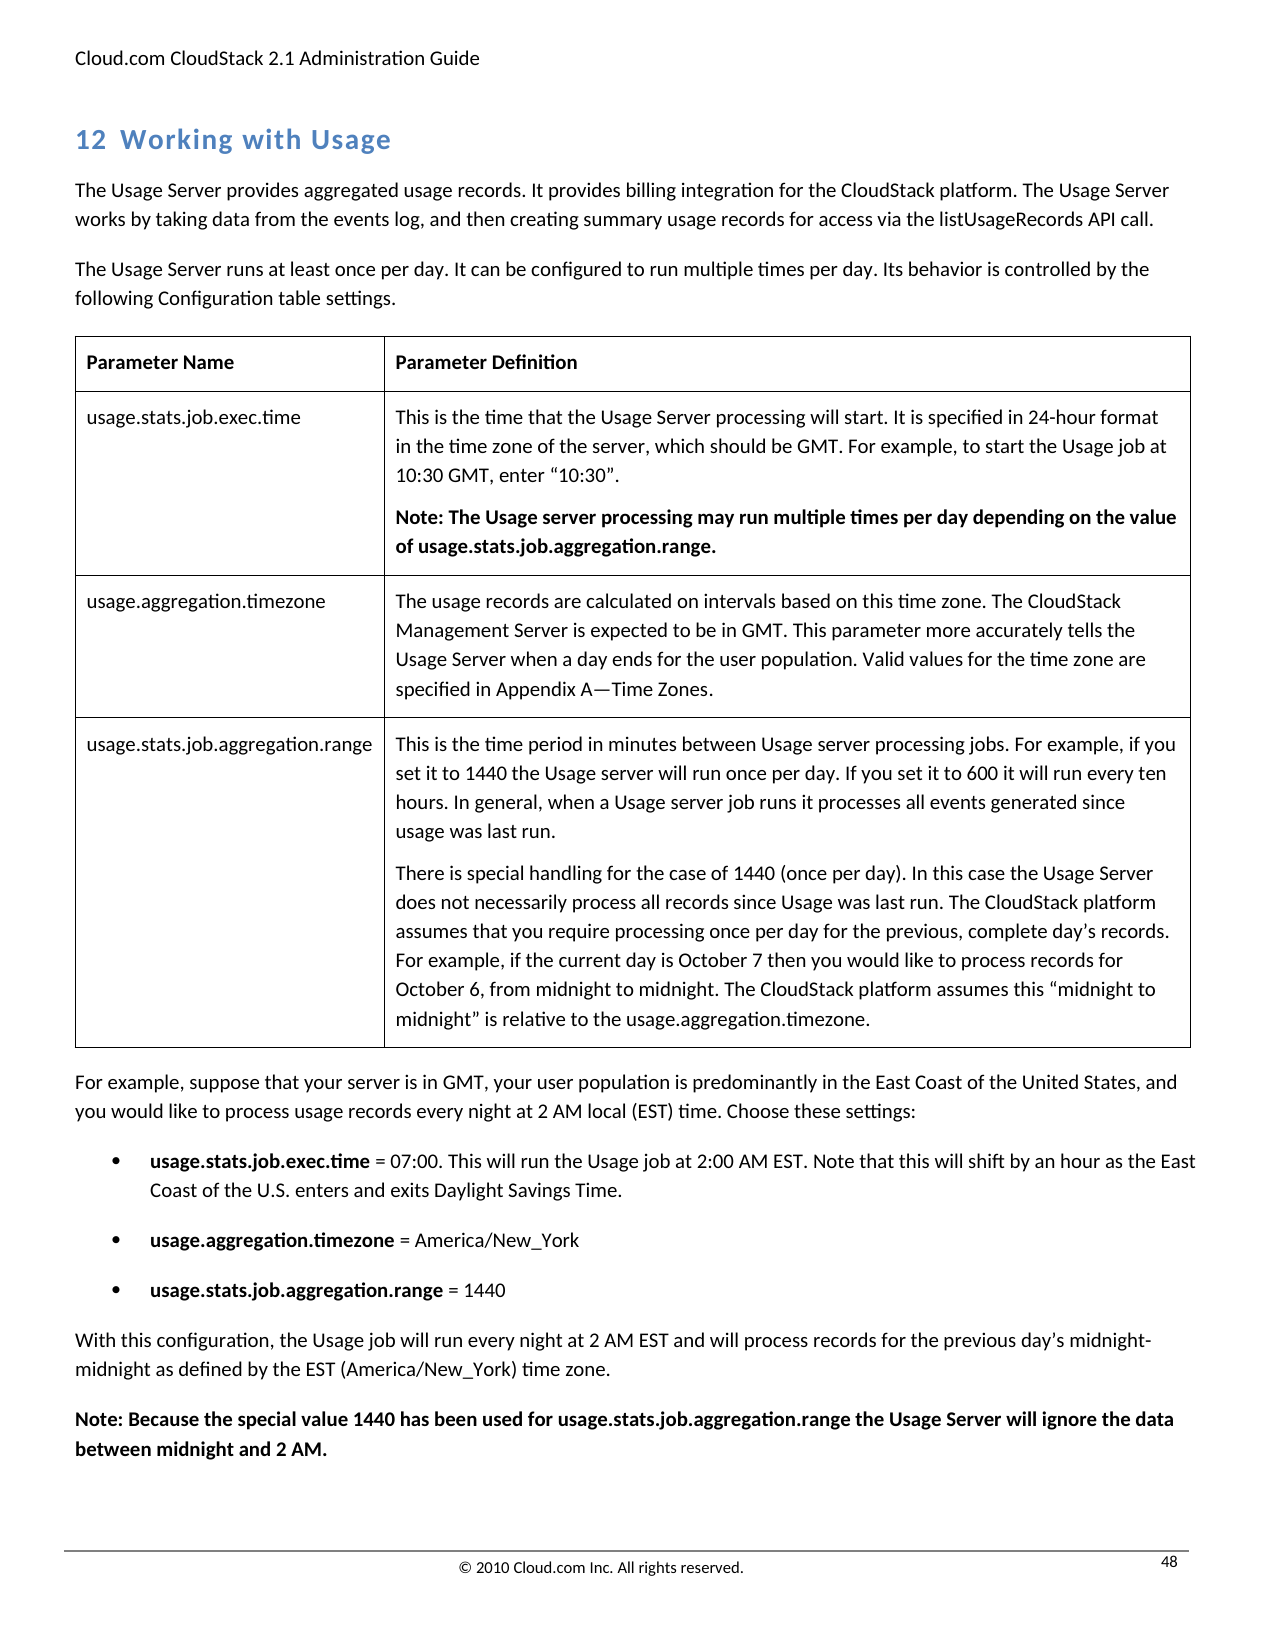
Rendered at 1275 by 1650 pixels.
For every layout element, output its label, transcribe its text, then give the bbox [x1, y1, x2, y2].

table_cell usage.stats.job.exec.time [76, 392, 384, 575]
subtitle Working with Usage [75, 121, 1200, 156]
table_cell This is the time period in minutes between Usage server processing jobs. For example, if you set it to 1440 the Usage server will run once per day. If you set it to 600 it will run every ten hours. In general, when a Usage server job runs it processes all events generated since usage was last run. There is special handling for the case of 1440 (once per day). In this case the Usage Server does not necessarily process all records since Usage was last run. The CloudStack platform assumes that you require processing once per day for the previous, complete day’s records. For example, if the current day is October 7 then you would like to process records for October 6, from midnight to midnight. The CloudStack platform assumes this “midnight to midnight” is relative to the usage.aggregation.timezone. [385, 718, 1190, 1047]
table_header Parameter Name [76, 337, 384, 391]
list usage.aggregation.timezone = America/New_York [112, 1227, 1200, 1253]
text With this configuration, the Usage job will run every night at 2 AM EST and will process records for the previous day’s midnight-midnight as defined by the EST (America/New_York) time zone. [75, 1327, 1200, 1382]
table_cell This is the time that the Usage Server processing will start. It is specified in 24-hour format in the time zone of the server, which should be GMT. For example, to start the Usage job at 10:30 GMT, enter “10:30”. Note: The Usage server processing may run multiple times per day depending on the value of usage.stats.job.aggregation.range. [385, 392, 1190, 575]
text The Usage Server provides aggregated usage records. It provides billing integration for the CloudStack platform. The Usage Server works by taking data from the events log, and then creating summary usage records for access via the listUsageRecords API call. [75, 177, 1200, 232]
text Note: Because the special value 1440 has been used for usage.stats.job.aggregation.range the Usage Server will ignore the data between midnight and 2 AM. [75, 1407, 1200, 1461]
text For example, suppose that your server is in GMT, your user population is predominantly in the East Coast of the United States, and you would like to process usage records every night at 2 AM local (EST) time. Choose these settings: [75, 1069, 1200, 1124]
text The Usage Server runs at least once per day. It can be configured to run multiple times per day. Its behavior is controlled by the following Configuration table settings. [75, 256, 1200, 311]
list usage.stats.job.exec.time = 07:00. This will run the Usage job at 2:00 AM EST. Note that this will shift by an hour as the East Coast of the U.S. enters and exits Daylight Savings Time. [112, 1148, 1200, 1203]
table_cell The usage records are calculated on intervals based on this time zone. The CloudStack Management Server is expected to be in GMT. This parameter more accurately tells the Usage Server when a day ends for the user population. Valid values for the time zone are specified in Appendix A—Time Zones. [385, 576, 1190, 717]
table_cell usage.stats.job.aggregation.range [76, 718, 384, 1047]
table_cell usage.aggregation.timezone [76, 576, 384, 717]
table_header Parameter Definition [385, 337, 1190, 391]
list usage.stats.job.aggregation.range = 1440 [112, 1277, 1200, 1303]
